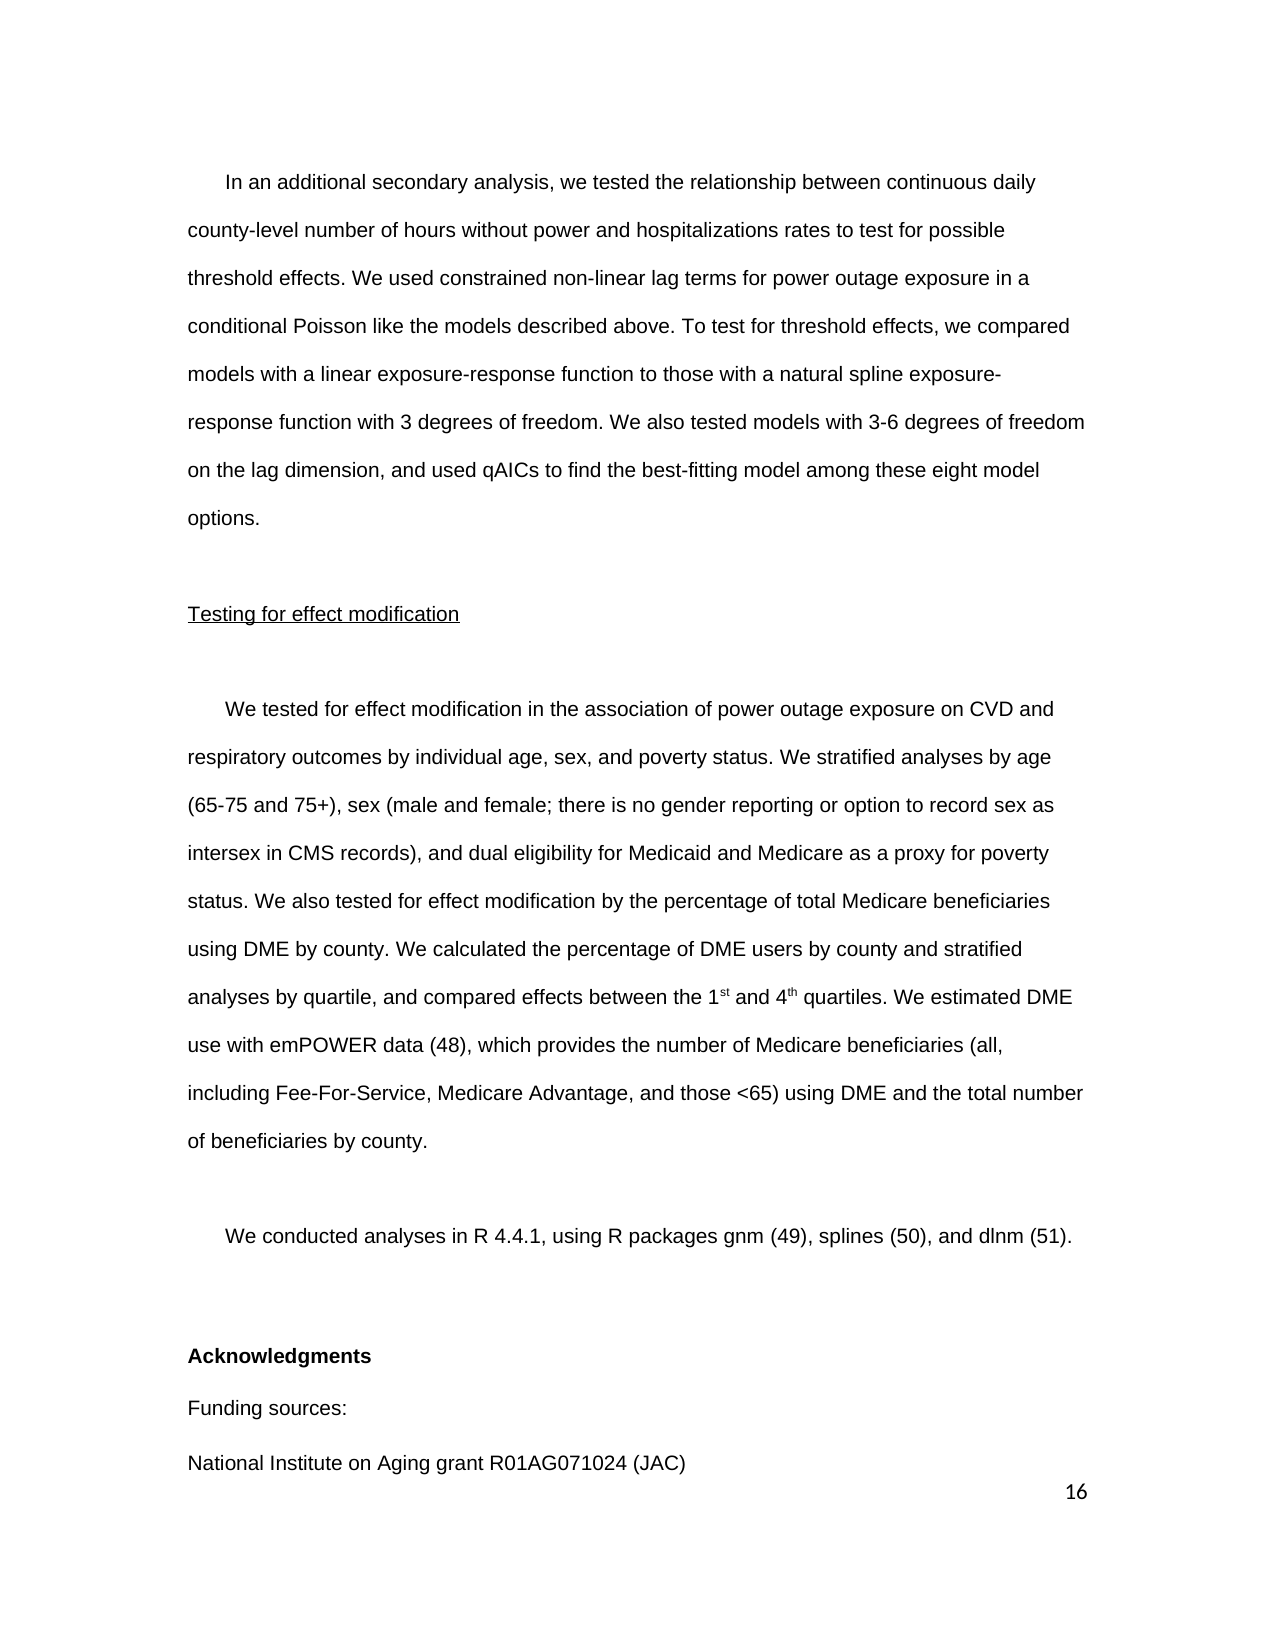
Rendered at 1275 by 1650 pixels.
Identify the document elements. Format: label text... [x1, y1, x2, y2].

text Testing for effect modification [187, 601, 1087, 625]
text Funding sources: [187, 1396, 1087, 1419]
text We conducted analyses in R 4.4.1, using R packages gnm (49), splines (50), and dlnm (51). [187, 1224, 1087, 1248]
text We tested for effect modification in the association of power outage exposure on CVD and respiratory outcomes by individual age, sex, and poverty status. We stratified analyses by age (65-75 and 75+), sex (male and female; there is no gender reporting or option to record sex as intersex in CMS records), and dual eligibility for Medicaid and Medicare as a proxy for poverty status. We also tested for effect modification by the percentage of total Medicare beneficiaries using DME by county. We calculated the percentage of DME users by county and stratified analyses by quartile, and compared effects between the 1st and 4th quartiles. We estimated DME use with emPOWER data (48), which provides the number of Medicare beneficiaries (all, including Fee-For-Service, Medicare Advantage, and those <65) using DME and the total number of beneficiaries by county. [187, 697, 1087, 1152]
text Acknowledgments [187, 1344, 1087, 1368]
text National Institute on Aging grant R01AG071024 (JAC) [187, 1451, 1087, 1474]
text In an additional secondary analysis, we tested the relationship between continuous daily county-level number of hours without power and hospitalizations rates to test for possible threshold effects. We used constrained non-linear lag terms for power outage exposure in a conditional Poisson like the models described above. To test for threshold effects, we compared models with a linear exposure-response function to those with a natural spline exposure-response function with 3 degrees of freedom. We also tested models with 3-6 degrees of freedom on the lag dimension, and used qAICs to find the best-fitting model among these eight model options. [187, 170, 1087, 529]
